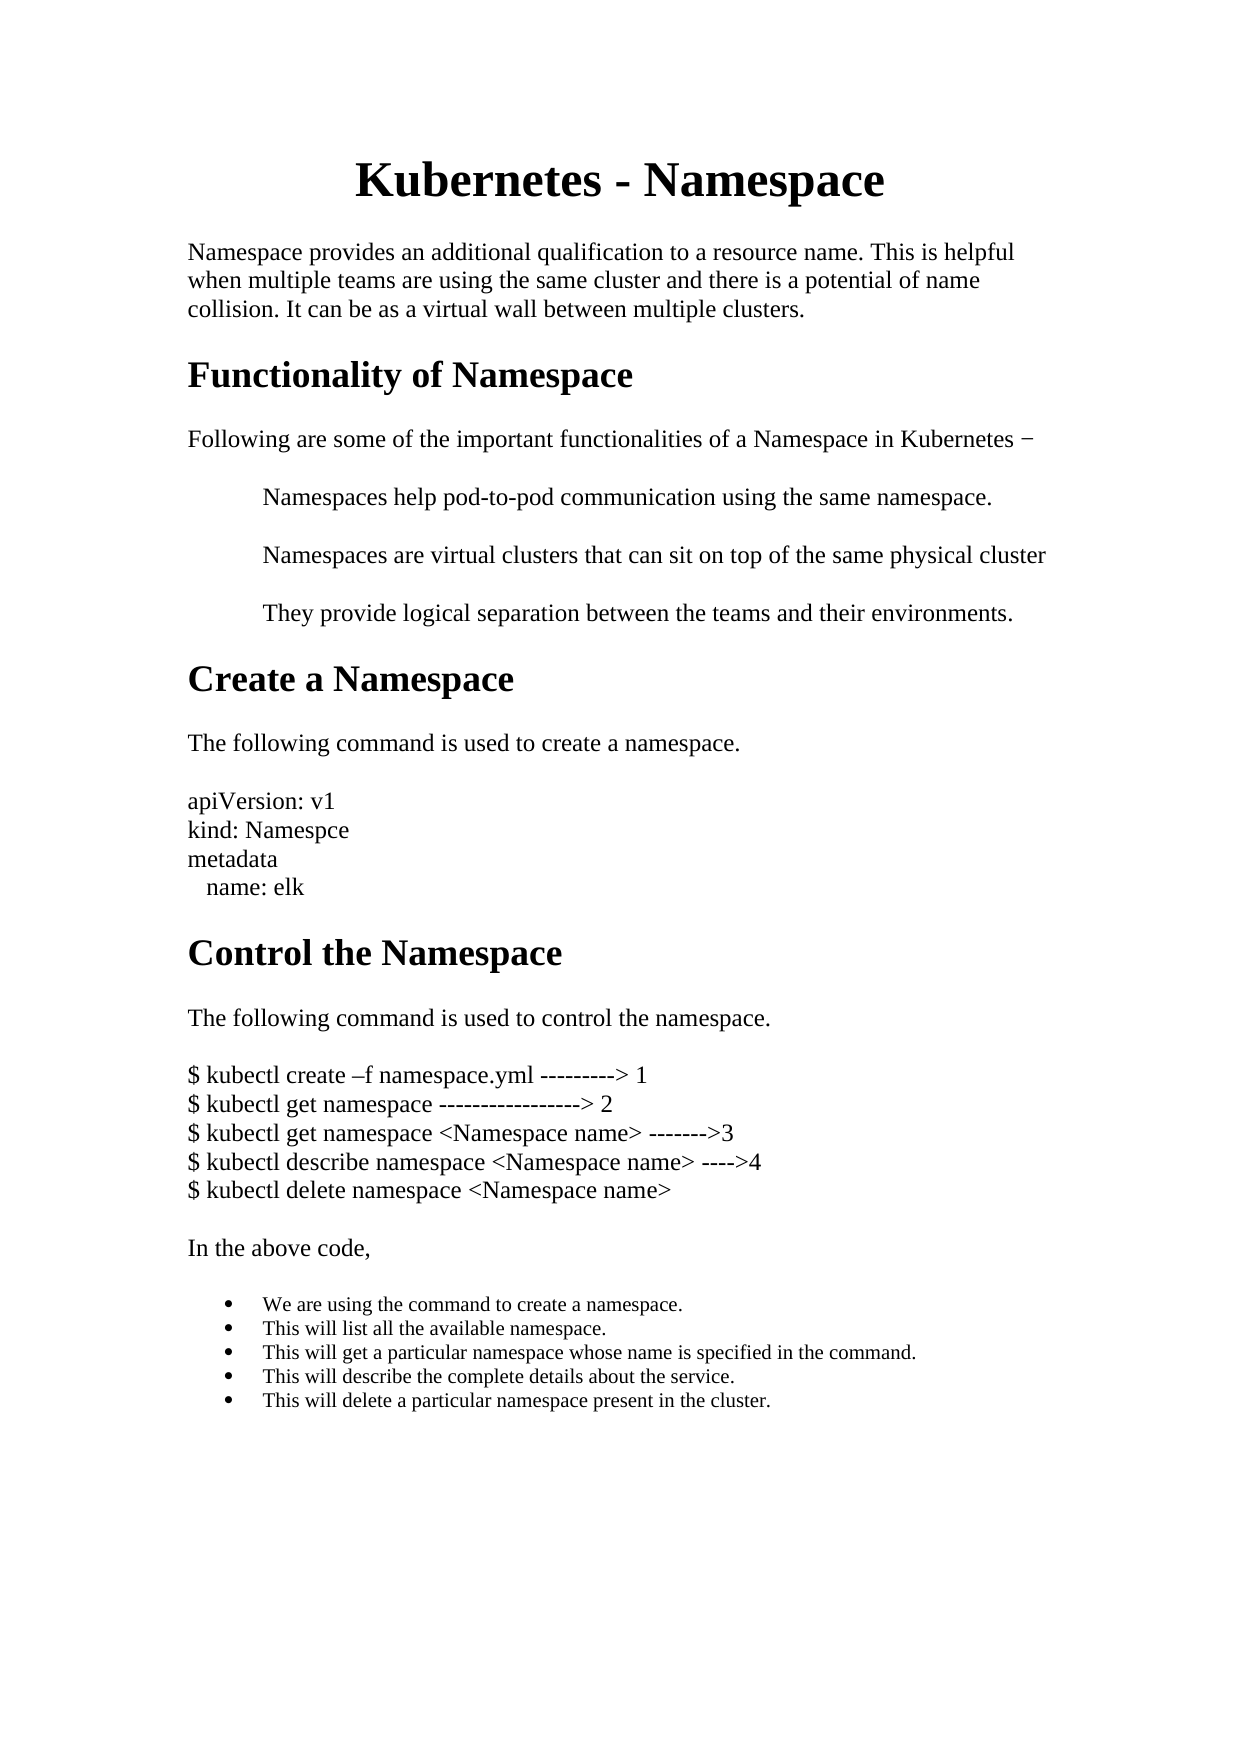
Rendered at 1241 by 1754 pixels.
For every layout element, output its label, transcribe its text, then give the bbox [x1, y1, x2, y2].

subtitle Control the Namespace [187, 930, 1053, 973]
text metadata [187, 844, 1053, 872]
text $ kubectl describe namespace <Namespace name> ---->4 [187, 1147, 1053, 1176]
text Namespace provides an additional qualification to a resource name. This is helpful when multiple teams are using the same cluster and there is a potential of name collision. It can be as a virtual wall between multiple clusters. [187, 237, 1053, 323]
subtitle Kubernetes - Namespace [187, 150, 1053, 207]
text In the above code, [187, 1233, 1053, 1262]
text $ kubectl get namespace -----------------> 2 [187, 1089, 1053, 1118]
text apiVersion: v1 [187, 786, 1053, 815]
text Following are some of the important functionalities of a Namespace in Kubernetes − [187, 424, 1053, 453]
text $ kubectl delete namespace <Namespace name> [187, 1176, 1053, 1204]
text name: elk [187, 872, 1053, 901]
list We are using the command to create a namespace. [225, 1291, 1053, 1316]
text $ kubectl get namespace <Namespace name> ------->3 [187, 1118, 1053, 1147]
text Namespaces are virtual clusters that can sit on top of the same physical cluster [262, 540, 1053, 569]
text The following command is used to create a namespace. [187, 728, 1053, 757]
list This will delete a particular namespace present in the cluster. [225, 1388, 1053, 1412]
text Namespaces help pod-to-pod communication using the same namespace. [262, 482, 1053, 511]
text The following command is used to control the namespace. [187, 1003, 1053, 1031]
list This will describe the complete details about the service. [225, 1364, 1053, 1388]
text They provide logical separation between the teams and their environments. [262, 598, 1053, 627]
subtitle Create a Namespace [187, 656, 1053, 699]
text $ kubectl create –f namespace.yml ---------> 1 [187, 1061, 1053, 1089]
subtitle Functionality of Namespace [187, 352, 1053, 395]
list This will list all the available namespace. [225, 1316, 1053, 1339]
list This will get a particular namespace whose name is specified in the command. [225, 1339, 1053, 1364]
text kind: Namespce [187, 815, 1053, 844]
